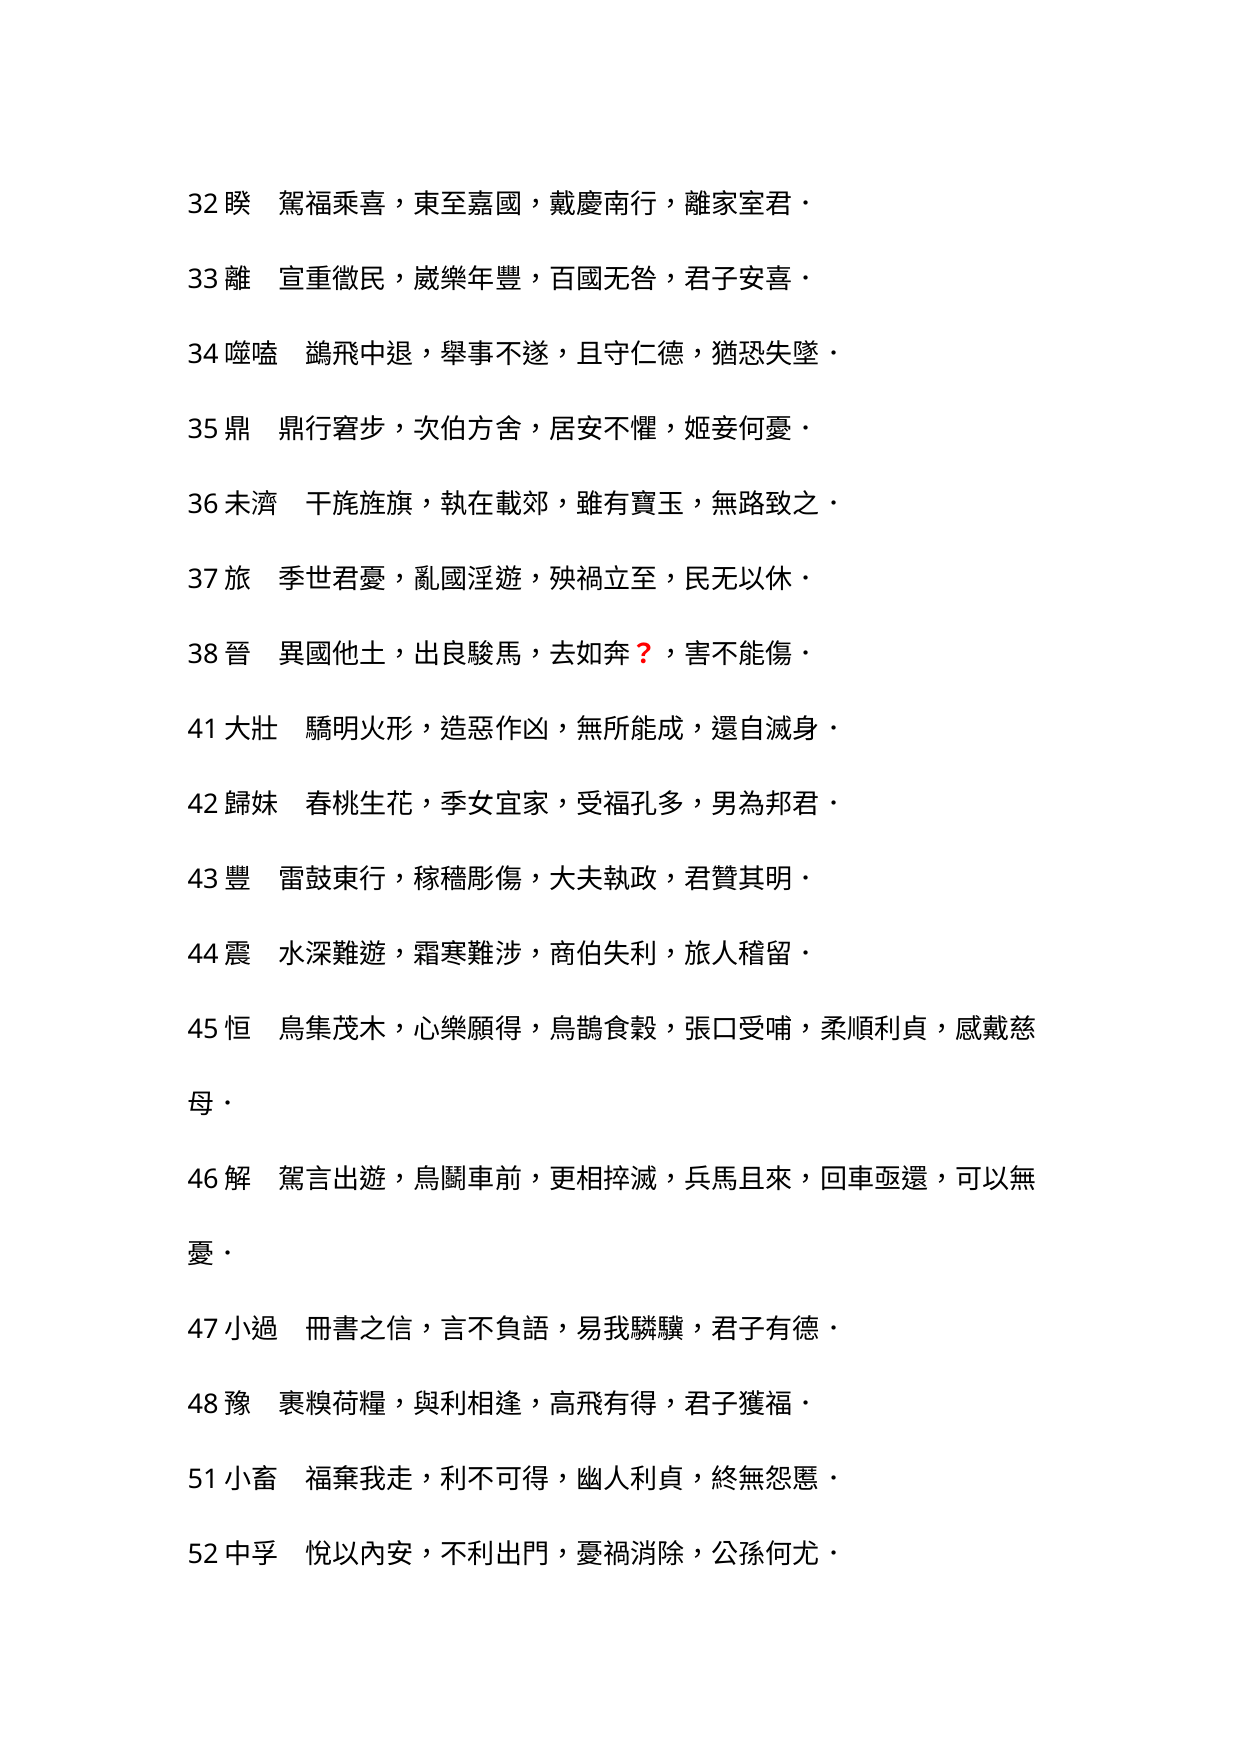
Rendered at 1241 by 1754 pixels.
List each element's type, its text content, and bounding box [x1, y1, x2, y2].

text 38晉 異國他土，出良駿馬，去如奔？，害不能傷． [187, 614, 1053, 689]
text 43豐 雷鼓東行，稼穡彫傷，大夫執政，君贊其明． [187, 839, 1053, 914]
text 41大壯 驕明火形，造惡作凶，無所能成，還自滅身． [187, 689, 1053, 764]
text 48豫 裹糗荷糧，與利相逢，高飛有得，君子獲福． [187, 1364, 1053, 1439]
text 36未濟 干旄旌旗，執在載郊，雖有寶玉，無路致之． [187, 464, 1053, 539]
text 33離 宣重徾民，崴樂年豐，百國无咎，君子安喜． [187, 239, 1053, 314]
text 46解 駕言出遊，鳥鬬車前，更相捽滅，兵馬且來，回車亟還，可以無憂． [187, 1139, 1053, 1289]
text 42歸妹 春桃生花，季女宜家，受福孔多，男為邦君． [187, 764, 1053, 839]
text 51小畜 福棄我走，利不可得，幽人利貞，終無怨慝． [187, 1439, 1053, 1514]
text 32睽 駕福乘喜，東至嘉國，戴慶南行，離家室君． [187, 164, 1053, 239]
text 34噬嗑 鷁飛中退，舉事不遂，且守仁德，猶恐失墜． [187, 314, 1053, 389]
text 35鼎 鼎行窘步，次伯方舍，居安不懼，姬妾何憂． [187, 389, 1053, 464]
text 45恒 鳥集茂木，心樂願得，鳥鵲食穀，張口受哺，柔順利貞，感戴慈母． [187, 989, 1053, 1139]
text 37旅 季世君憂，亂國淫遊，殃禍立至，民无以休． [187, 539, 1053, 614]
text 44震 水深難遊，霜寒難涉，商伯失利，旅人稽留． [187, 914, 1053, 989]
text 47小過 冊書之信，言不負語，易我驎驥，君子有德． [187, 1289, 1053, 1364]
text 52中孚 悅以內安，不利出門，憂禍消除，公孫何尤． [187, 1514, 1053, 1589]
